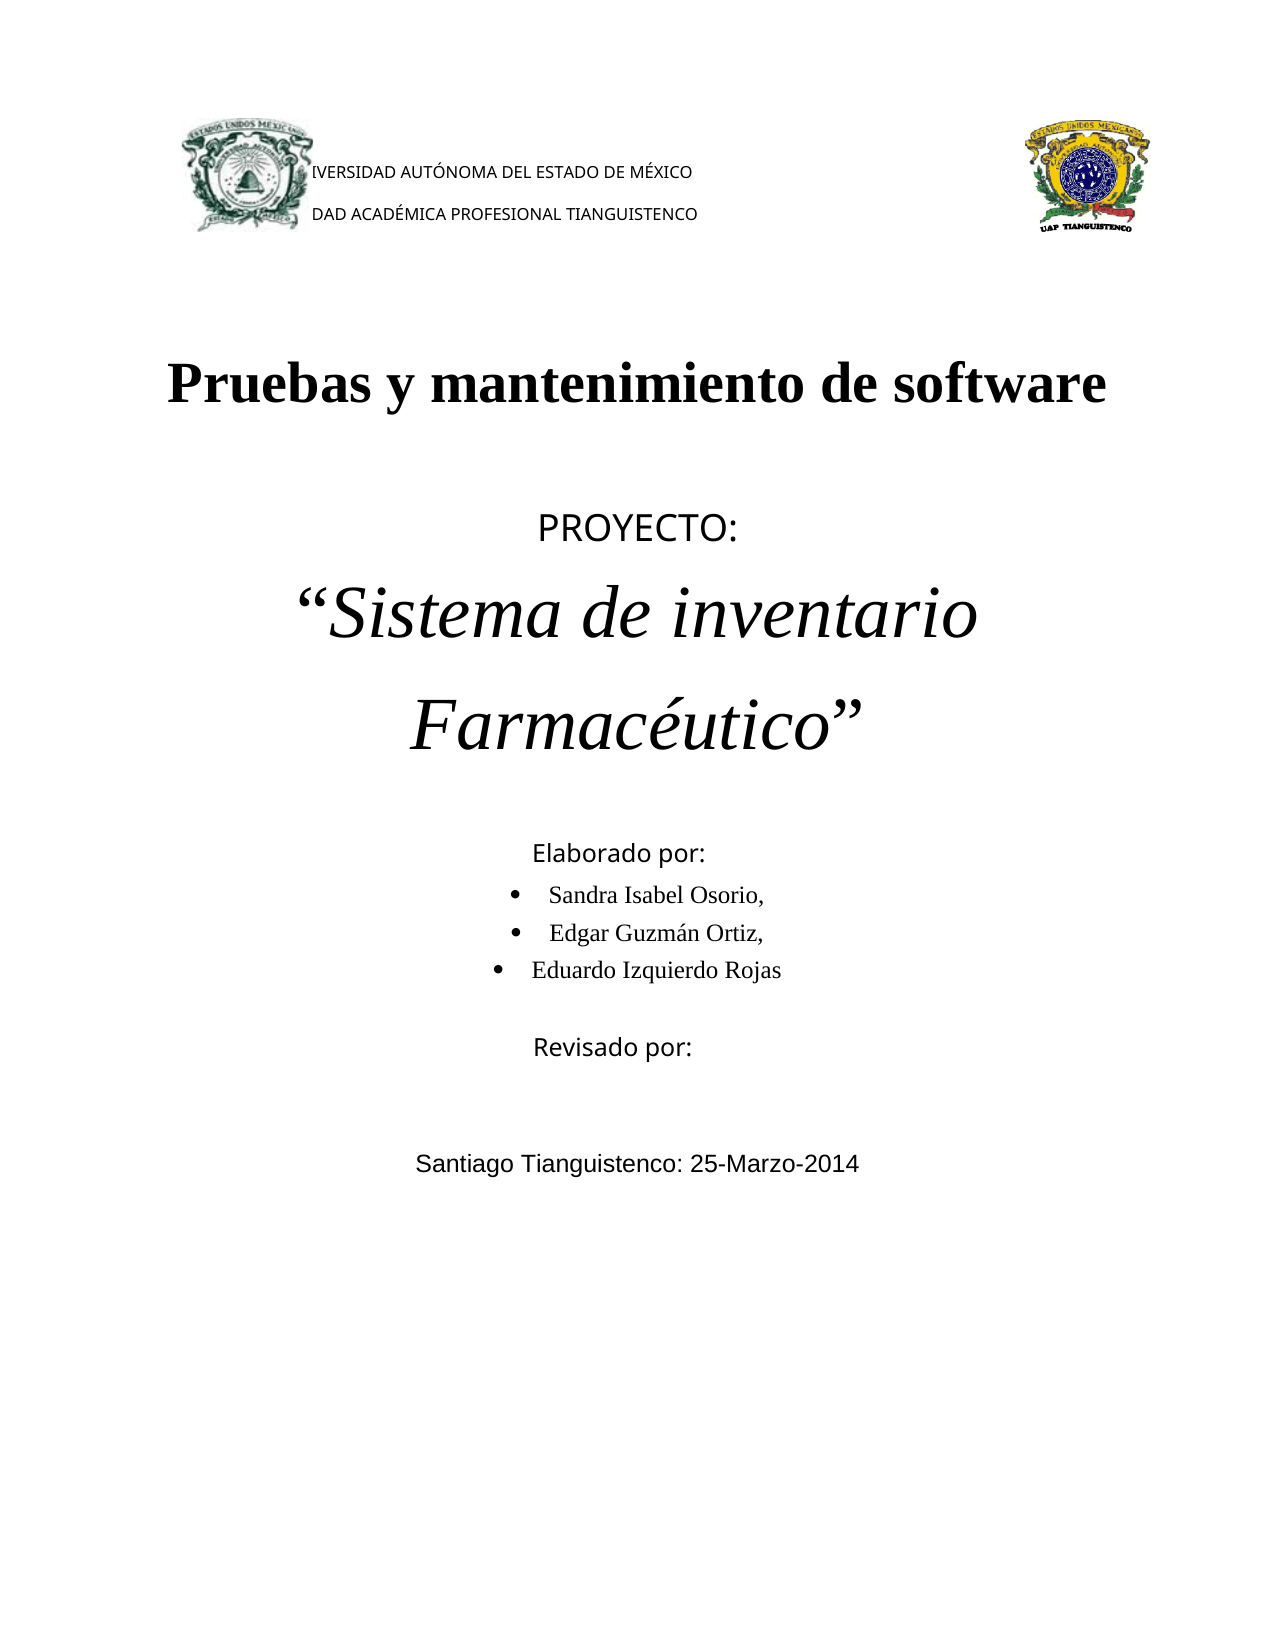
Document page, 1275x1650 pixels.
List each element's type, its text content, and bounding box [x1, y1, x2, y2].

text Santiago Tianguistenco: 25-Marzo-2014 [148, 1148, 1127, 1177]
list Eduardo Izquierdo Rojas [185, 955, 1090, 984]
text “Sistema de inventario Farmacéutico” [148, 568, 1127, 766]
picture [181, 118, 314, 232]
list Sandra Isabel Osorio, [185, 880, 1090, 909]
text Pruebas y mantenimiento de software [148, 348, 1127, 415]
text Elaborado por: [148, 836, 1090, 870]
text PROYECTO: [148, 501, 1127, 552]
text Revisado por: [148, 1030, 1077, 1064]
list Edgar Guzmán Ortiz, [185, 918, 1090, 946]
picture [1022, 120, 1151, 232]
